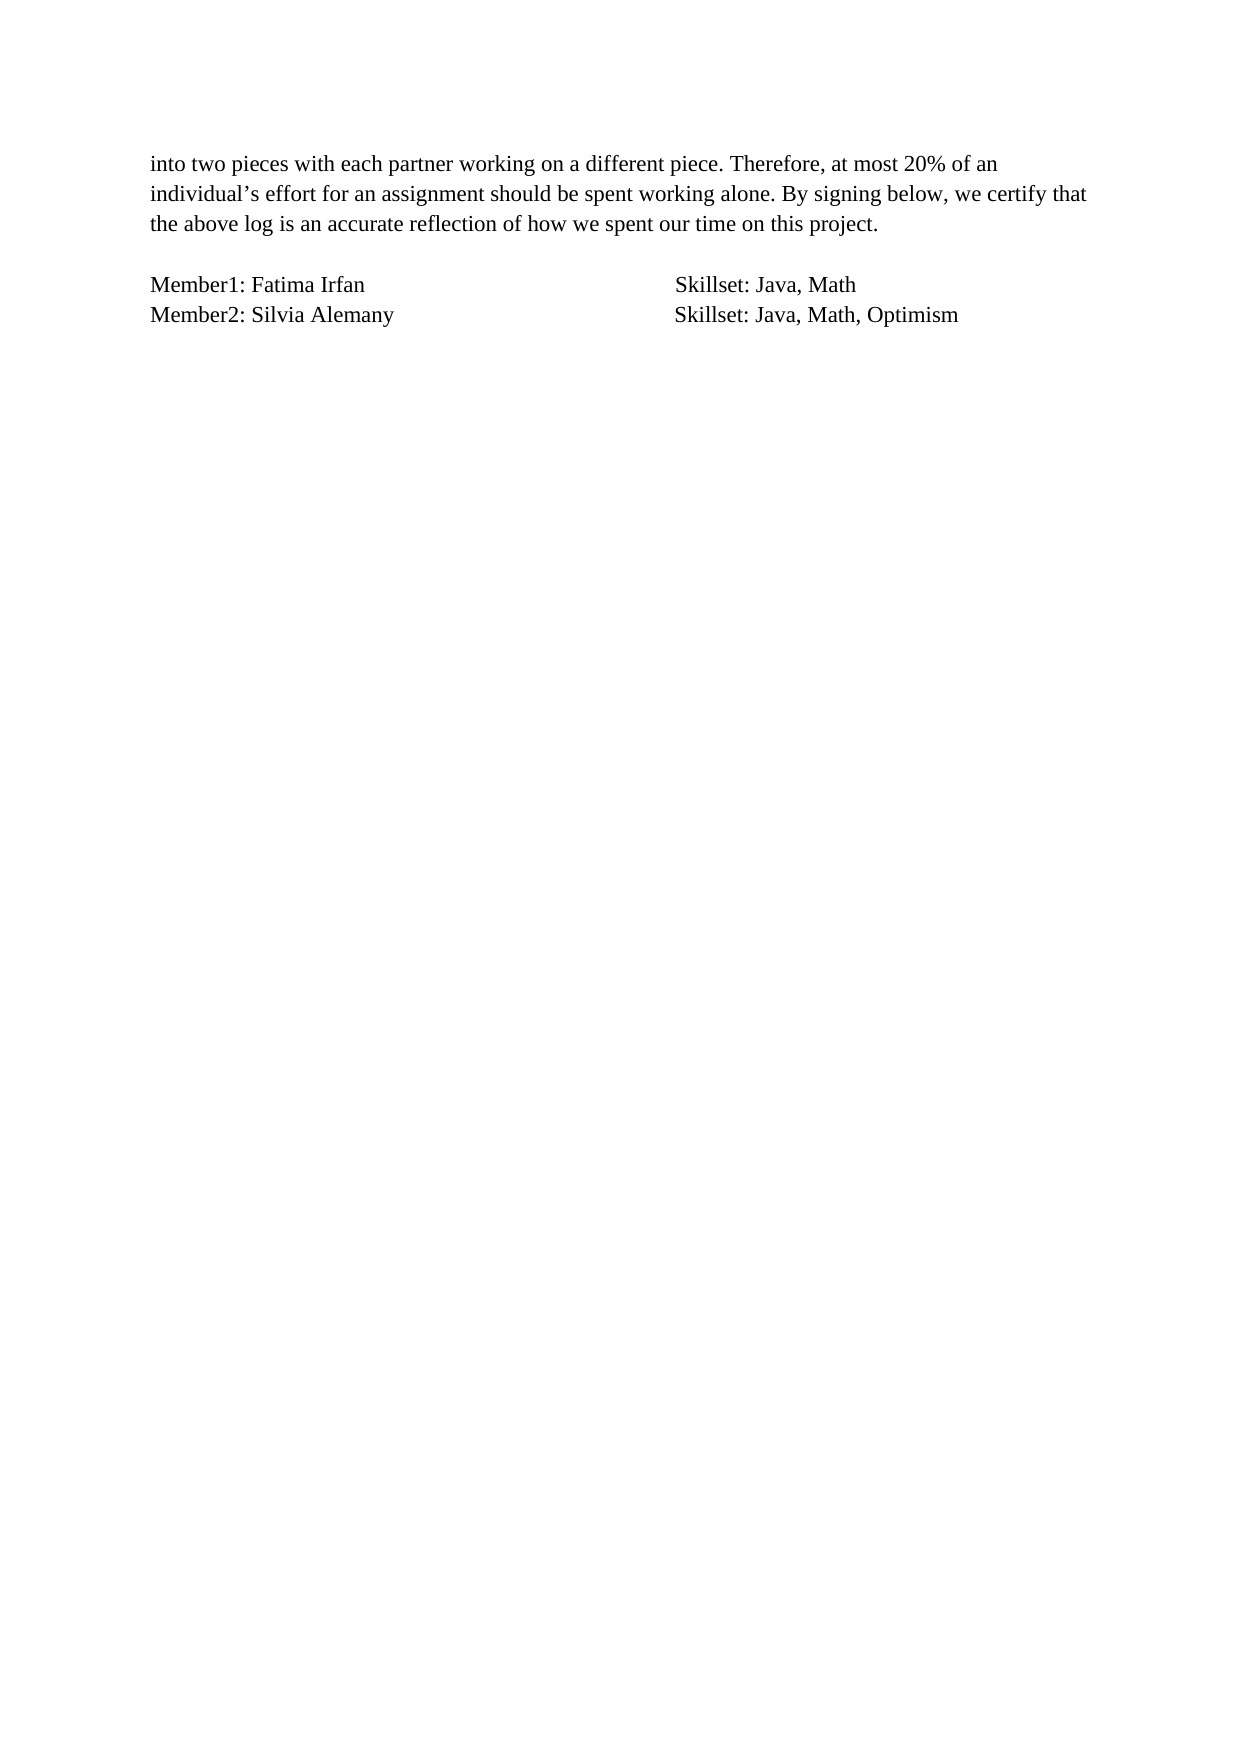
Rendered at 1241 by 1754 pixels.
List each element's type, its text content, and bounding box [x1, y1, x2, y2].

text Member2: Silvia Alemany Skillset: Java, Math, Optimism [150, 301, 1090, 327]
text Member1: Fatima Irfan Skillset: Java, Math [150, 271, 1090, 297]
